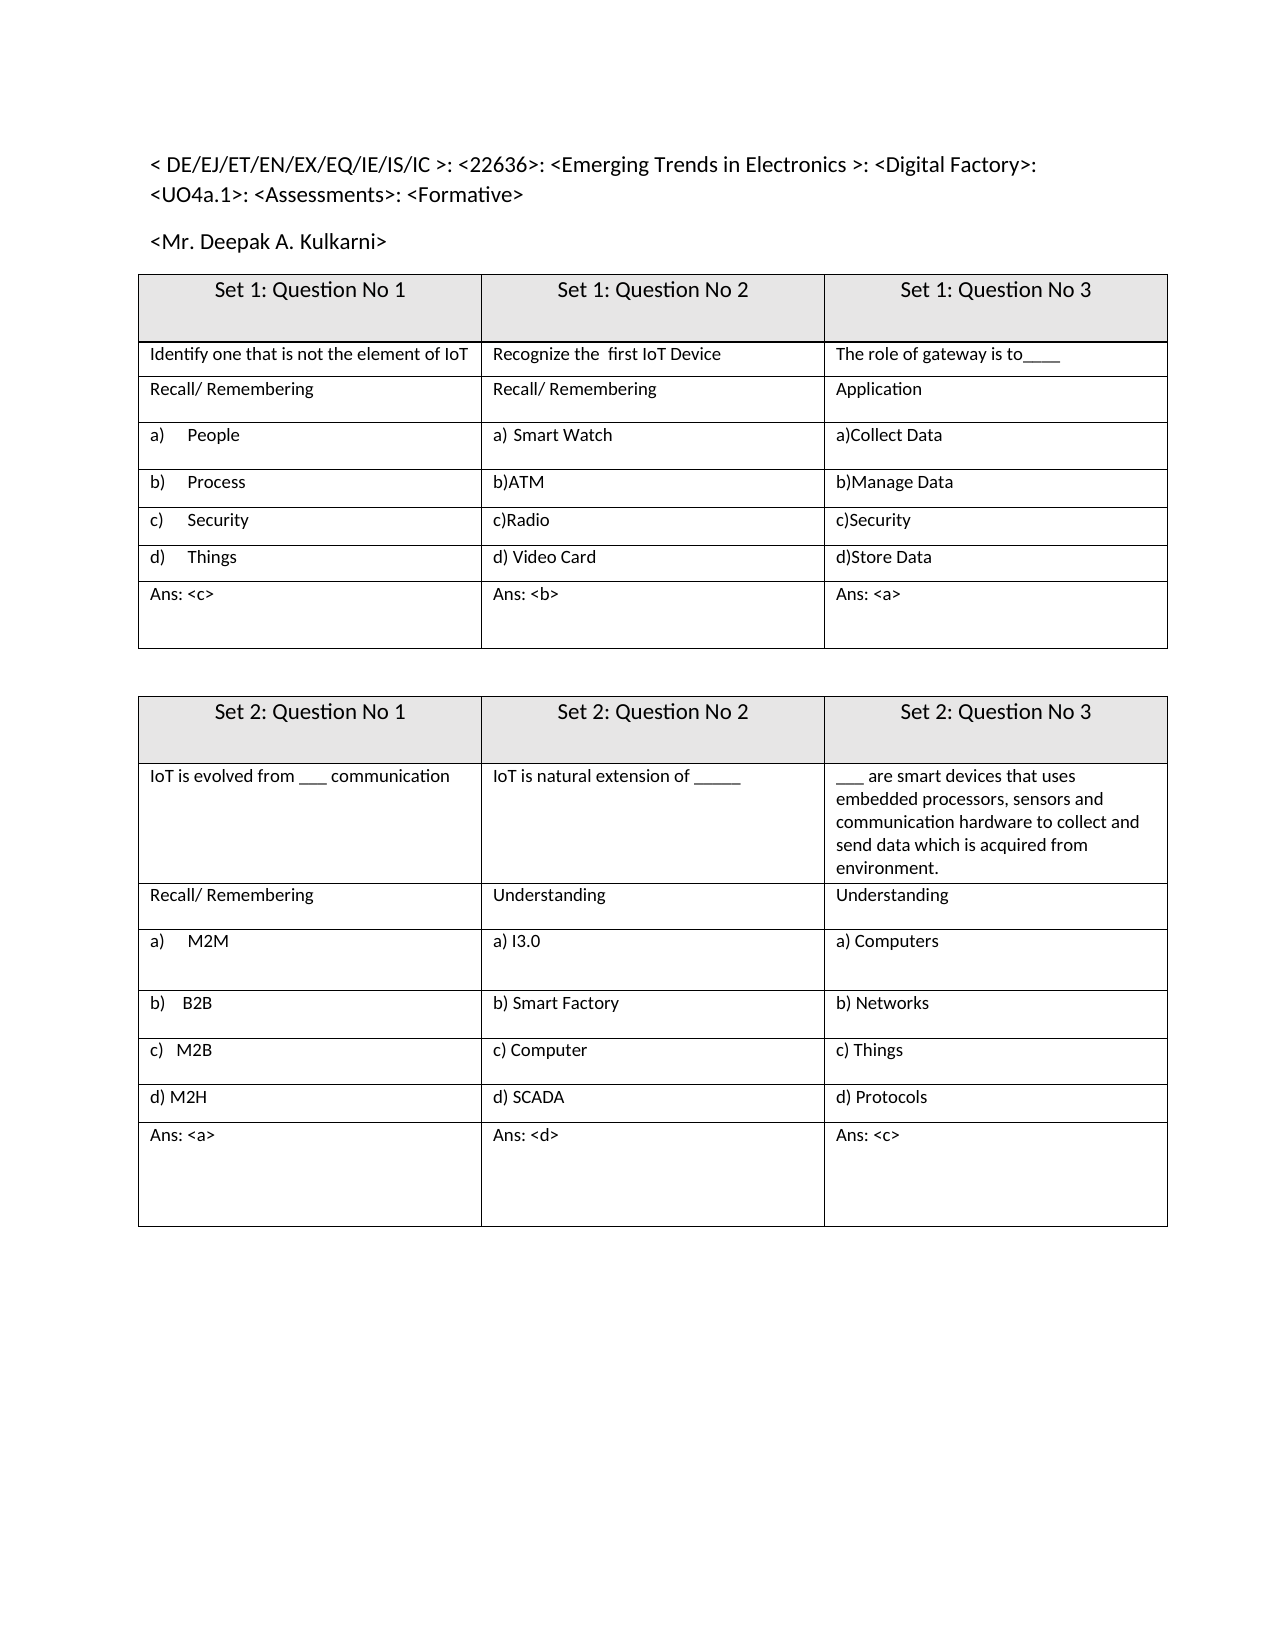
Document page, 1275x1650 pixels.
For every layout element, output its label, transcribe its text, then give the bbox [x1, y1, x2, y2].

table_cell a) Computers [825, 930, 1167, 990]
table_cell Understanding [482, 884, 824, 928]
table_cell Ans: <d> [482, 1123, 824, 1226]
table_cell b) B2B [139, 991, 481, 1037]
table_cell People [139, 423, 481, 469]
table_cell d) SCADA [482, 1085, 824, 1122]
table_cell c)Security [825, 508, 1167, 544]
table_cell Recall/ Remembering [139, 377, 481, 422]
table_cell Ans: <a> [139, 1123, 481, 1226]
table_cell c) M2B [139, 1039, 481, 1084]
table_cell Ans: <b> [482, 582, 824, 648]
table_cell d) Protocols [825, 1085, 1167, 1122]
table_cell M2M [139, 930, 481, 990]
table_cell b) Smart Factory [482, 991, 824, 1037]
table_cell Identify one that is not the element of IoT [139, 343, 481, 376]
table_cell Ans: <c> [139, 582, 481, 648]
text < DE/EJ/ET/EN/EX/EQ/IE/IS/IC >: <22636>: <Emerging Trends in Electronics >: <Digital Factory>: <UO4a.1>: <Assessments>: <Formative> [150, 150, 1125, 208]
table_cell IoT is natural extension of _____ [482, 764, 824, 882]
table_header Set 1: Question No 1 [139, 275, 481, 341]
table_cell Understanding [825, 884, 1167, 928]
table_cell ___ are smart devices that uses embedded processors, sensors and communication hardware to collect and send data which is acquired from environment. [825, 764, 1167, 882]
table_cell Recall/ Remembering [482, 377, 824, 422]
table_cell a)Collect Data [825, 423, 1167, 469]
table_cell Ans: <c> [825, 1123, 1167, 1226]
table_cell d) Video Card [482, 546, 824, 581]
table_cell d) M2H [139, 1085, 481, 1122]
table_cell c) Things [825, 1039, 1167, 1084]
table_cell The role of gateway is to____ [825, 343, 1167, 376]
table_header Set 1: Question No 2 [482, 275, 824, 341]
table_cell b)ATM [482, 470, 824, 507]
table_cell Recognize the first IoT Device [482, 343, 824, 376]
table_cell IoT is evolved from ___ communication [139, 764, 481, 882]
table_cell Security [139, 508, 481, 544]
table_cell Recall/ Remembering [139, 884, 481, 928]
table_cell c) Computer [482, 1039, 824, 1084]
table_cell b)Manage Data [825, 470, 1167, 507]
table_cell Ans: <a> [825, 582, 1167, 648]
text <Mr. Deepak A. Kulkarni> [150, 227, 1125, 255]
table_header Set 2: Question No 1 [139, 697, 481, 763]
table_header Set 2: Question No 3 [825, 697, 1167, 763]
table_header Set 2: Question No 2 [482, 697, 824, 763]
table_cell Things [139, 546, 481, 581]
table_cell d)Store Data [825, 546, 1167, 581]
table_cell Process [139, 470, 481, 507]
table_header Set 1: Question No 3 [825, 275, 1167, 341]
table_cell Application [825, 377, 1167, 422]
table_cell c)Radio [482, 508, 824, 544]
table_cell a) I3.0 [482, 930, 824, 990]
table_cell Smart Watch [482, 423, 824, 469]
table_cell b) Networks [825, 991, 1167, 1037]
